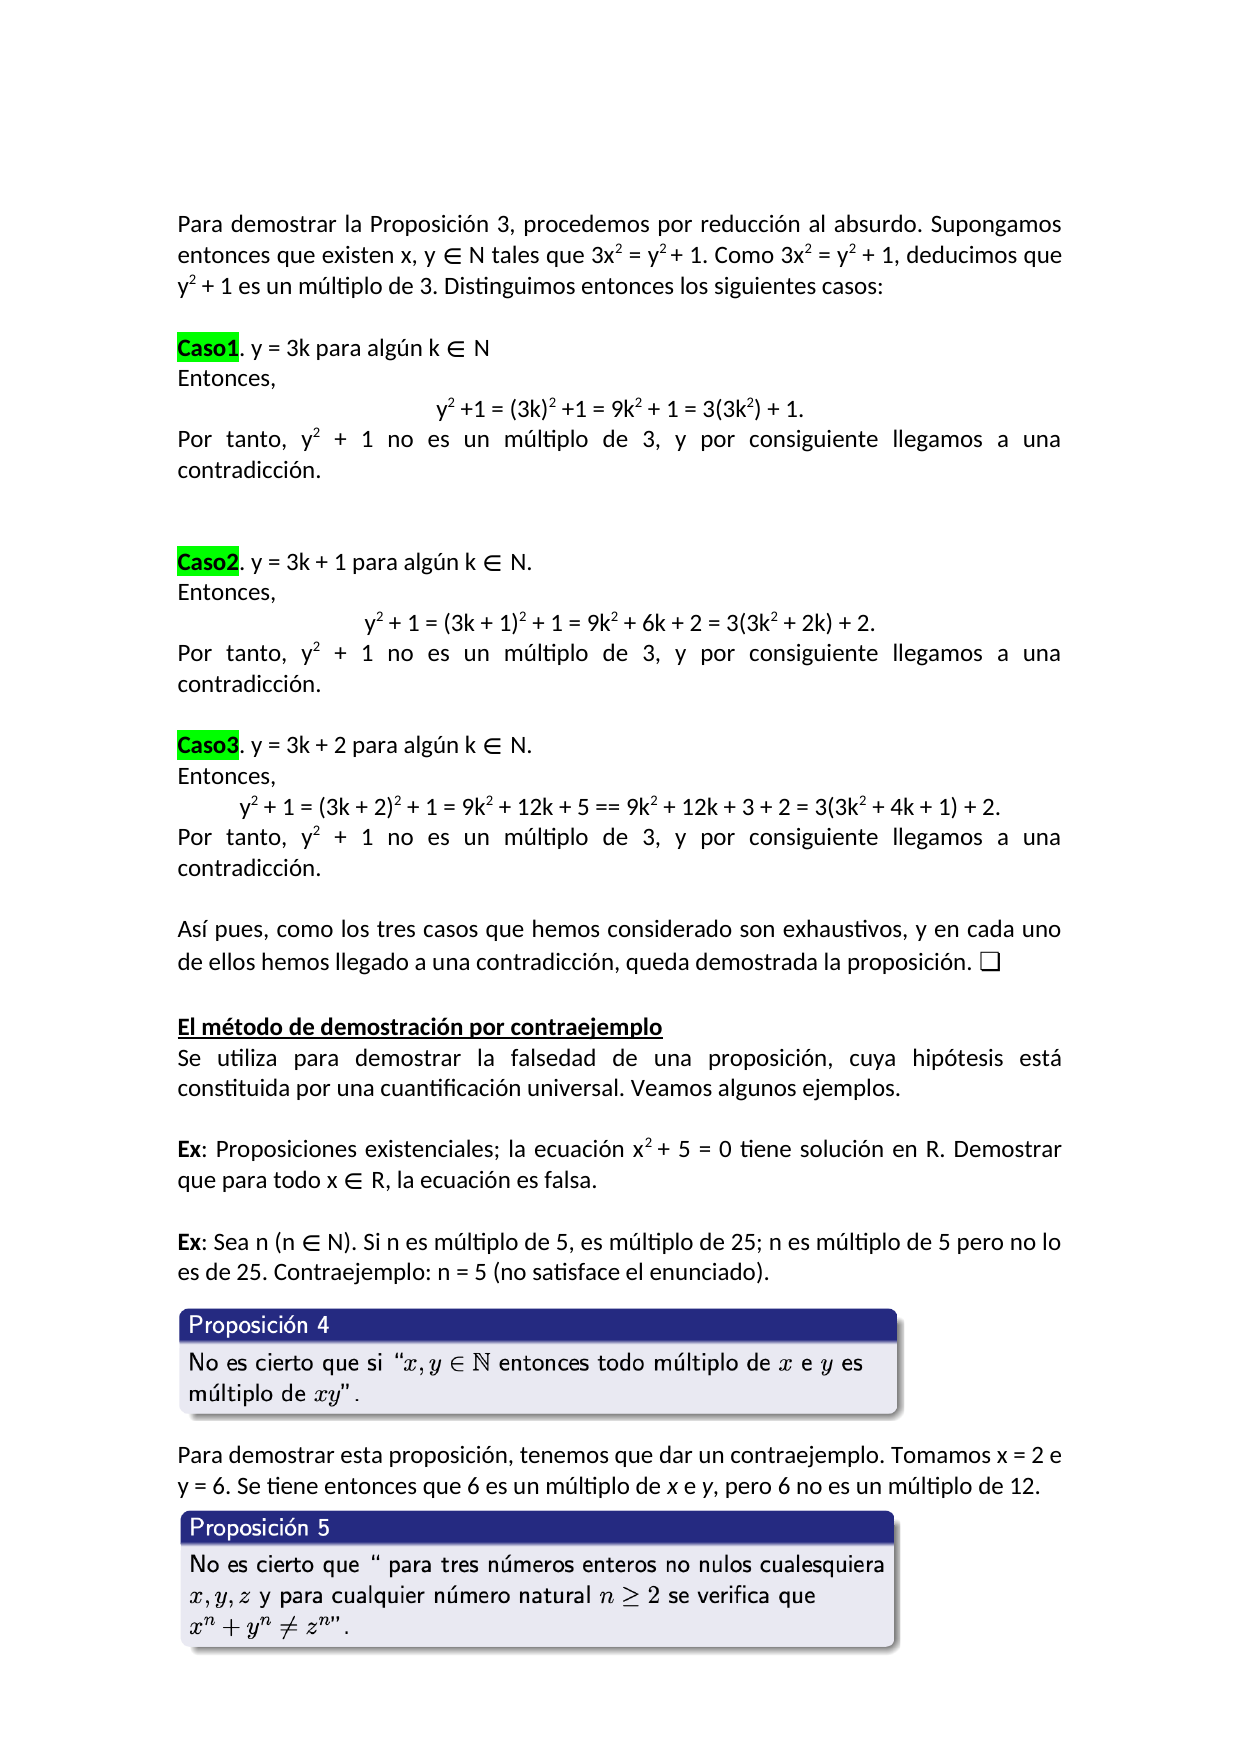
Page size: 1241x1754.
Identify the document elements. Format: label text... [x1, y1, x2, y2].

text Por tanto, y2 + 1 no es un múltiplo de 3, y por consiguiente llegamos a una contradicción. [177, 423, 1063, 484]
picture [176, 1301, 905, 1421]
text Ex: Proposiciones existenciales; la ecuación x2 + 5 = 0 tiene solución en R. Demostrar que para todo x ∈ R, la ecuación es falsa. [177, 1133, 1063, 1195]
text y2 + 1 = (3k + 2)2 + 1 = 9k2 + 12k + 5 == 9k2 + 12k + 3 + 2 = 3(3k2 + 4k + 1) + 2. [177, 791, 1063, 821]
text Entonces, [177, 362, 1063, 393]
text Por tanto, y2 + 1 no es un múltiplo de 3, y por consiguiente llegamos a una contradicción. [177, 637, 1063, 698]
text Por tanto, y2 + 1 no es un múltiplo de 3, y por consiguiente llegamos a una contradicción. [177, 821, 1063, 882]
text Para demostrar la Proposición 3, procedemos por reducción al absurdo. Supongamos entonces que existen x, y ∈ N tales que 3x2 = y2 + 1. Como 3x2 = y2 + 1, deducimos que y2 + 1 es un múltiplo de 3. Distinguimos entonces los siguientes casos: [177, 209, 1063, 301]
text El método de demostración por contraejemplo [177, 1011, 1063, 1042]
text y2 +1 = (3k)2 +1 = 9k2 + 1 = 3(3k2) + 1. [177, 393, 1063, 423]
text Ex: Sea n (n ∈ N). Si n es múltiplo de 5, es múltiplo de 25; n es múltiplo de 5 pero no lo es de 25. Contraejemplo: n = 5 (no satisface el enunciado). [177, 1226, 1063, 1287]
text Para demostrar esta proposición, tenemos que dar un contraejemplo. Tomamos x = 2 e y = 6. Se tiene entonces que 6 es un múltiplo de x e y, pero 6 no es un múltiplo de 12. [177, 1440, 1063, 1501]
text Entonces, [177, 760, 1063, 791]
text Caso3. y = 3k + 2 para algún k ∈ N. [177, 729, 1063, 760]
text Así pues, como los tres casos que hemos considerado son exhaustivos, y en cada uno de ellos hemos llegado a una contradicción, queda demostrada la proposición. ❏ [177, 913, 1063, 977]
text Caso1. y = 3k para algún k ∈ N [177, 331, 1063, 362]
text Entonces, [177, 576, 1063, 607]
text y2 + 1 = (3k + 1)2 + 1 = 9k2 + 6k + 2 = 3(3k2 + 2k) + 2. [177, 607, 1063, 637]
text Caso2. y = 3k + 1 para algún k ∈ N. [177, 545, 1063, 576]
picture [176, 1507, 901, 1656]
text Se utiliza para demostrar la falsedad de una proposición, cuya hipótesis está constituida por una cuantificación universal. Veamos algunos ejemplos. [177, 1042, 1063, 1103]
